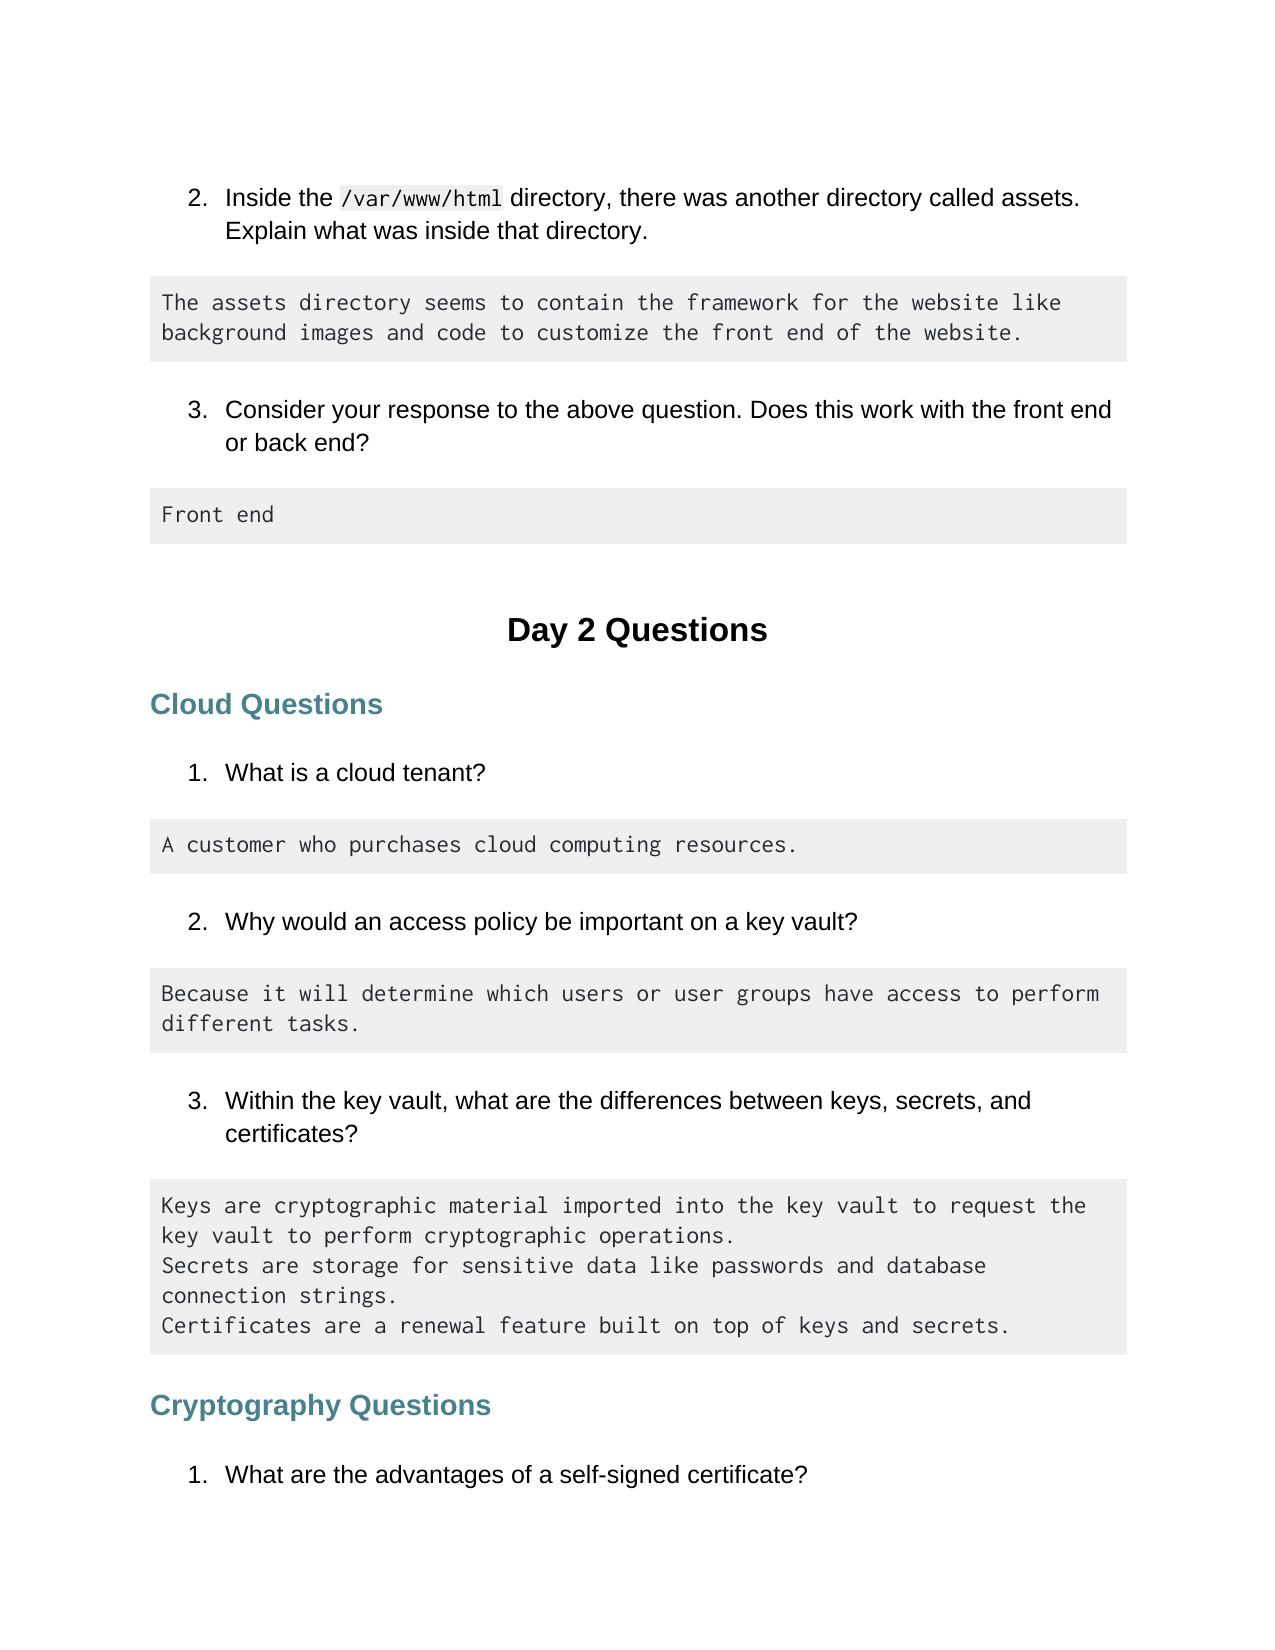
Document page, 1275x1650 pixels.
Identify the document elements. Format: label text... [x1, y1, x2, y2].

table_header Because it will determine which users or user groups have access to perform different tasks. [152, 970, 1125, 1051]
list Inside the /var/www/html directory, there was another directory called assets. Explain what was inside that directory. [187, 183, 1125, 245]
list Why would an access policy be important on a key vault? [187, 907, 1125, 936]
table_header Front end [152, 490, 1125, 542]
list Within the key vault, what are the differences between keys, secrets, and certificates? [187, 1086, 1125, 1148]
list Consider your response to the above question. Does this work with the front end or back end? [187, 395, 1125, 457]
subtitle Cryptography Questions [150, 1388, 1125, 1422]
list What is a cloud tenant? [187, 758, 1125, 787]
list What are the advantages of a self-signed certificate? [187, 1460, 1125, 1488]
table_header Keys are cryptographic material imported into the key vault to request the key vault to perform cryptographic operations. Secrets are storage for sensitive data like passwords and database connection strings. Certificates are a renewal feature built on top of keys and secrets. [152, 1181, 1125, 1353]
table_header A customer who purchases cloud computing resources. [152, 821, 1125, 872]
subtitle Day 2 Questions [150, 610, 1125, 648]
subtitle Cloud Questions [150, 687, 1125, 720]
table_header The assets directory seems to contain the framework for the website like background images and code to customize the front end of the website. [152, 278, 1125, 360]
